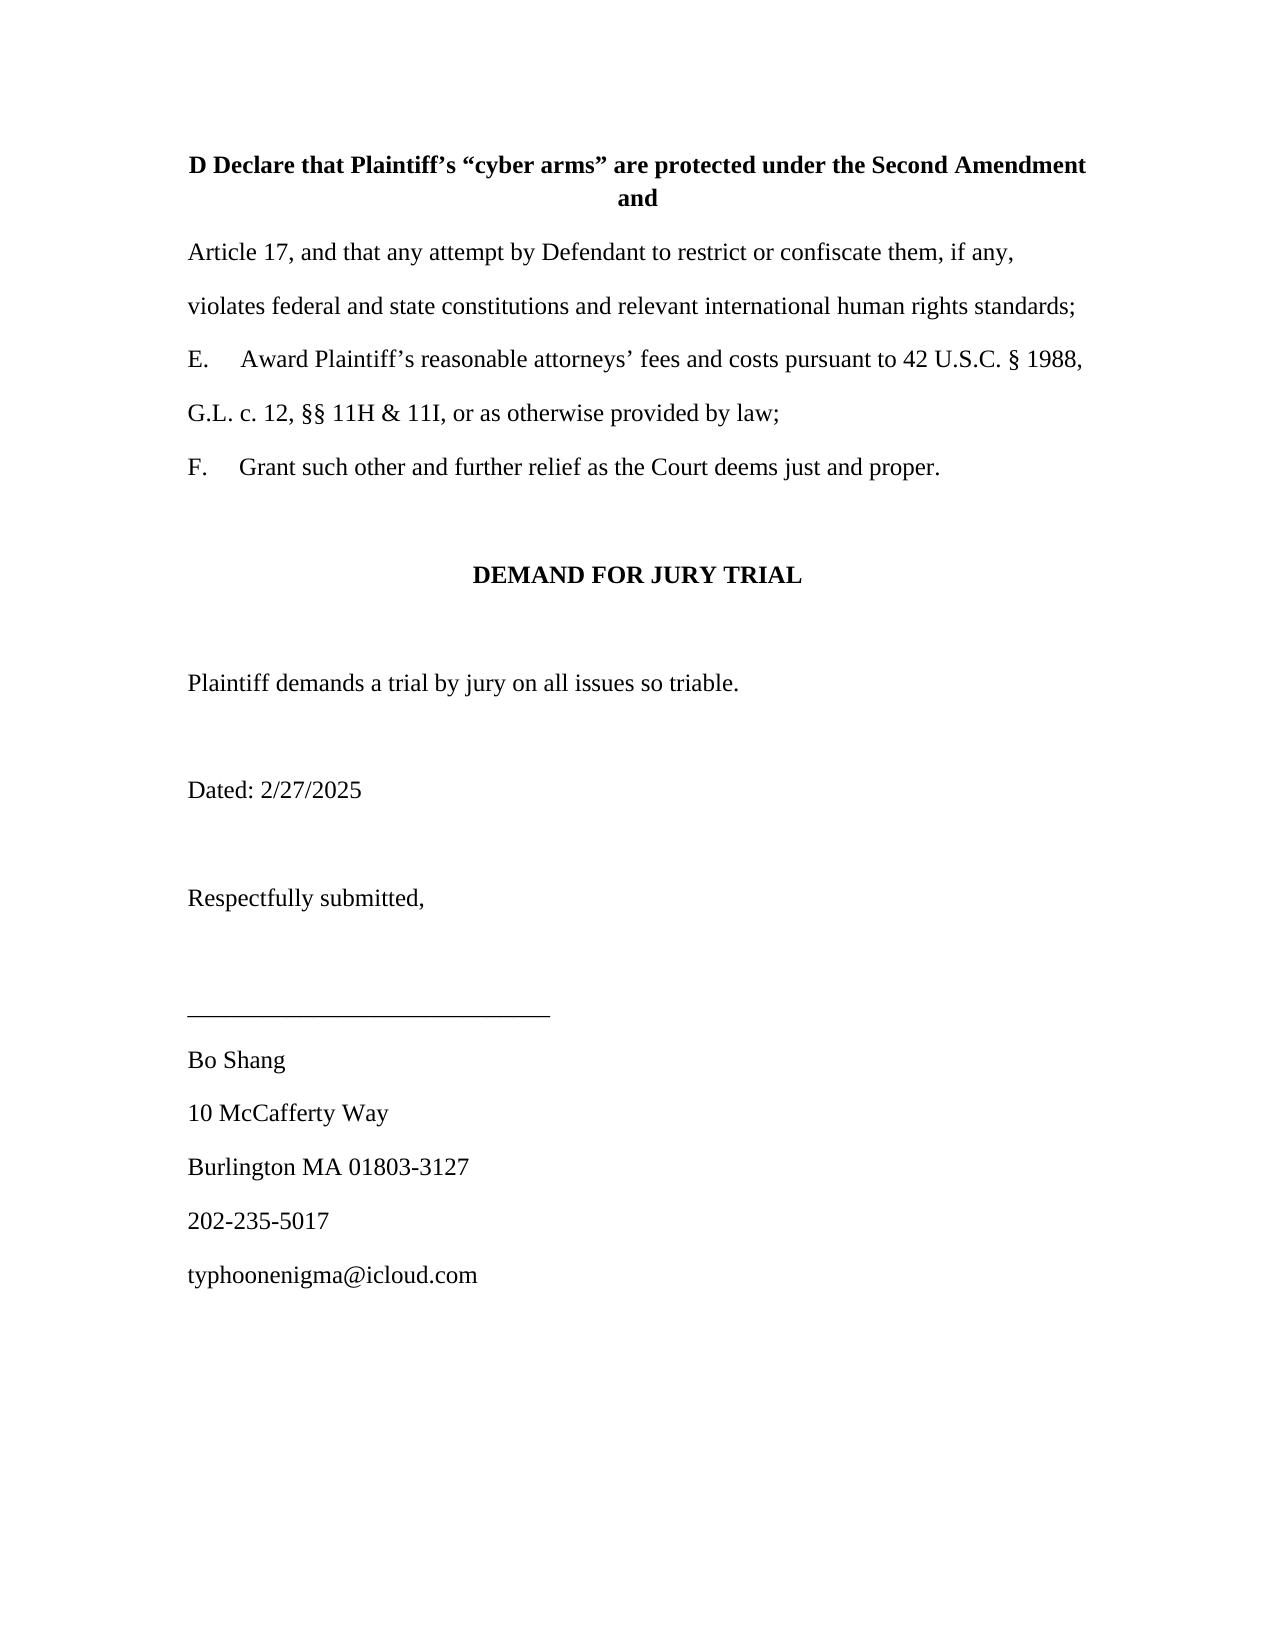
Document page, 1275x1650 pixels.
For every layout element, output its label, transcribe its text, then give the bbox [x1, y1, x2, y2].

text typhoonenigma@icloud.com [187, 1260, 1087, 1289]
text Respectfully submitted, [187, 883, 1087, 912]
text violates federal and state constitutions and relevant international human rights standards; [187, 291, 1087, 319]
text E. Award Plaintiff’s reasonable attorneys’ fees and costs pursuant to 42 U.S.C. § 1988, [187, 344, 1087, 373]
text Article 17, and that any attempt by Defendant to restrict or confiscate them, if any, [187, 237, 1087, 266]
text Plaintiff demands a trial by jury on all issues so triable. [187, 668, 1087, 696]
text DEMAND FOR JURY TRIAL [187, 560, 1087, 589]
text 10 McCafferty Way [187, 1098, 1087, 1127]
text D Declare that Plaintiff’s “cyber arms” are protected under the Second Amendment and [187, 150, 1087, 212]
text _____________________________ [187, 991, 1087, 1019]
text Dated: 2/27/2025 [187, 775, 1087, 804]
text 202-235-5017 [187, 1206, 1087, 1235]
text Burlington MA 01803-3127 [187, 1152, 1087, 1181]
text F. Grant such other and further relief as the Court deems just and proper. [187, 452, 1087, 481]
text Bo Shang [187, 1045, 1087, 1073]
text G.L. c. 12, §§ 11H & 11I, or as otherwise provided by law; [187, 398, 1087, 427]
